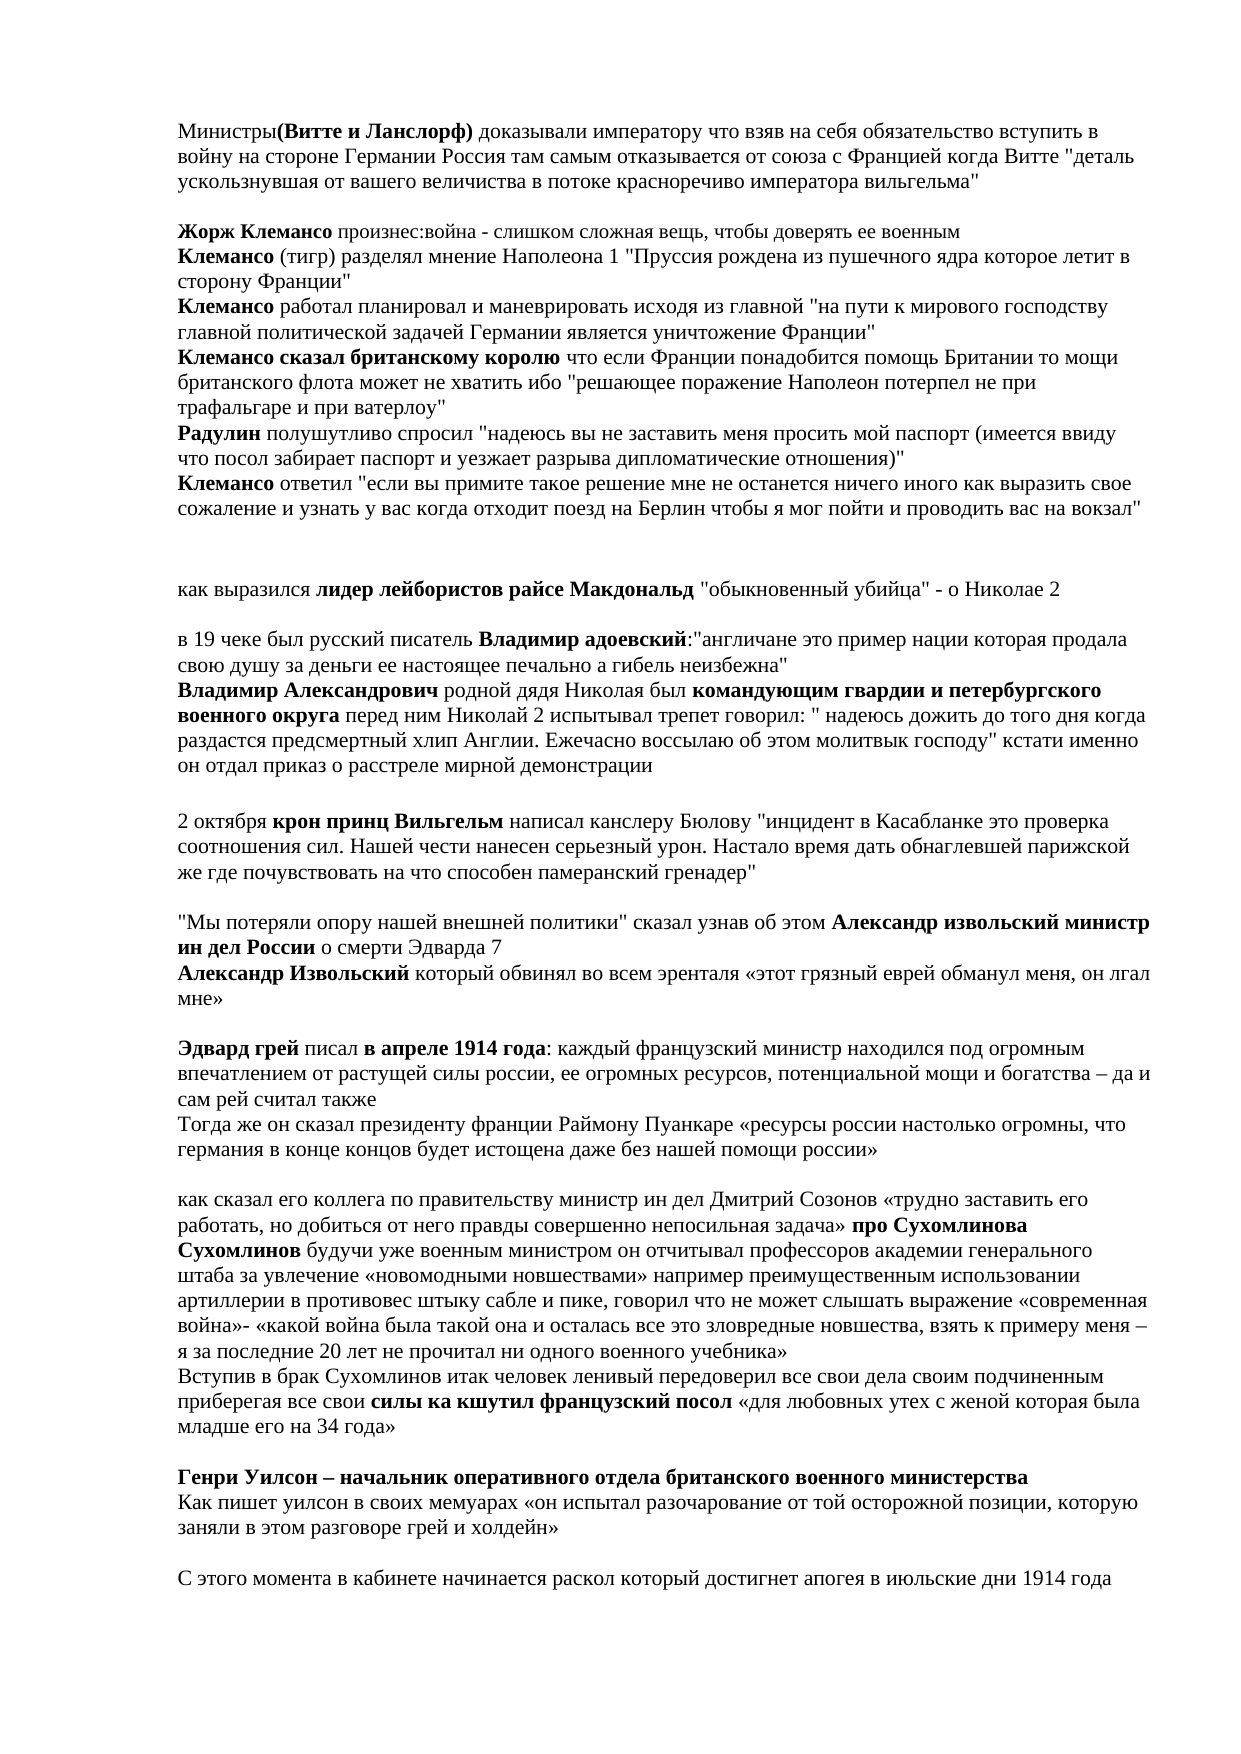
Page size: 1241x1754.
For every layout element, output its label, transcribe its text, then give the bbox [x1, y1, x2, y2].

text "Мы потеряли опору нашей внешней политики" сказал узнав об этом Александр извольский министр ин дел России о смерти Эдварда 7 [177, 909, 1152, 959]
text Клемансо (тигр) разделял мнение Наполеона 1 "Пруссия рождена из пушечного ядра которое летит в сторону Франции" Клемансо работал планировал и маневрировать исходя из главной "на пути к мирового господству главной политической задачей Германии является уничтожение Франции" Клемансо сказал британскому королю что если Франции понадобится помощь Британии то мощи британского флота может не хватить ибо "решающее поражение Наполеон потерпел не при трафальгаре и при ватерлоу" [177, 243, 1152, 419]
text 2 октября крон принц Вильгельм написал канслеру Бюлову "инцидент в Касабланке это проверка соотношения сил. Нашей чести нанесен серьезный урон. Настало время дать обнаглевшей парижской же где почувствовать на что способен памеранский гренадер" [177, 808, 1152, 884]
text Владимир Александрович родной дядя Николая был командующим гвардии и петербургского военного округа перед ним Николай 2 испытывал трепет говорил: " надеюсь дожить до того дня когда раздастся предсмертный хлип Англии. Ежечасно воссылаю об этом молитвык господу" кстати именно он отдал приказ о расстреле мирной демонстрации [177, 677, 1152, 808]
text Как пишет уилсон в своих мемуарах «он испытал разочарование от той осторожной позиции, которую заняли в этом разговоре грей и холдейн» [177, 1489, 1152, 1539]
text Эдвард грей писал в апреле 1914 года: каждый французский министр находился под огромным впечатлением от растущей силы россии, ее огромных ресурсов, потенциальной мощи и богатства – да и сам рей считал также [177, 1035, 1152, 1111]
text Жорж Клемансо произнес:война - слишком сложная вещь, чтобы доверять ее военным [177, 219, 1152, 243]
text Вступив в брак Сухомлинов итак человек ленивый передоверил все свои дела своим подчиненным приберегая все свои силы ка кшутил французский посол «для любовных утех с женой которая была младше его на 34 года» [177, 1363, 1152, 1438]
text Сухомлинов будучи уже военным министром он отчитывал профессоров академии генерального штаба за увлечение «новомодными новшествами» например преимущественным использовании артиллерии в противовес штыку сабле и пике, говорил что не может слышать выражение «современная война»- «какой война была такой она и осталась все это зловредные новшества, взять к примеру меня –я за последние 20 лет не прочитал ни одного военного учебника» [177, 1237, 1152, 1363]
text Генри Уилсон – начальник оперативного отдела британского военного министерства [177, 1464, 1152, 1489]
text как сказал его коллега по правительству министр ин дел Дмитрий Созонов «трудно заставить его работать, но добиться от него правды совершенно непосильная задача» про Сухомлинова [177, 1186, 1152, 1237]
text С этого момента в кабинете начинается раскол который достигнет апогея в июльские дни 1914 года [177, 1564, 1152, 1590]
text Министры(Витте и Ланслорф) доказывали императору что взяв на себя обязательство вступить в войну на стороне Германии Россия там самым отказывается от союза с Францией когда Витте "деталь ускользнувшая от вашего величиства в потоке красноречиво императора вильгельма" [177, 118, 1152, 194]
text как выразился лидер лейбористов райсе Макдональд "обыкновенный убийца" - о Николае 2 [177, 551, 1152, 601]
text Александр Извольский который обвинял во всем эренталя «этот грязный еврей обманул меня, он лгал мне» [177, 959, 1152, 1010]
text Тогда же он сказал президенту франции Раймону Пуанкаре «ресурсы россии настолько огромны, что германия в конце концов будет истощена даже без нашей помощи россии» [177, 1111, 1152, 1161]
text Радулин полушутливо спросил "надеюсь вы не заставить меня просить мой паспорт (имеется ввиду что посол забирает паспорт и уезжает разрыва дипломатические отношения)" Клемансо ответил "если вы примите такое решение мне не останется ничего иного как выразить свое сожаление и узнать у вас когда отходит поезд на Берлин чтобы я мог пойти и проводить вас на вокзал" [177, 419, 1152, 551]
text в 19 чеке был русский писатель Владимир адоевский:"англичане это пример нации которая продала свою душу за деньги ее настоящее печально а гибель неизбежна" [177, 626, 1152, 677]
